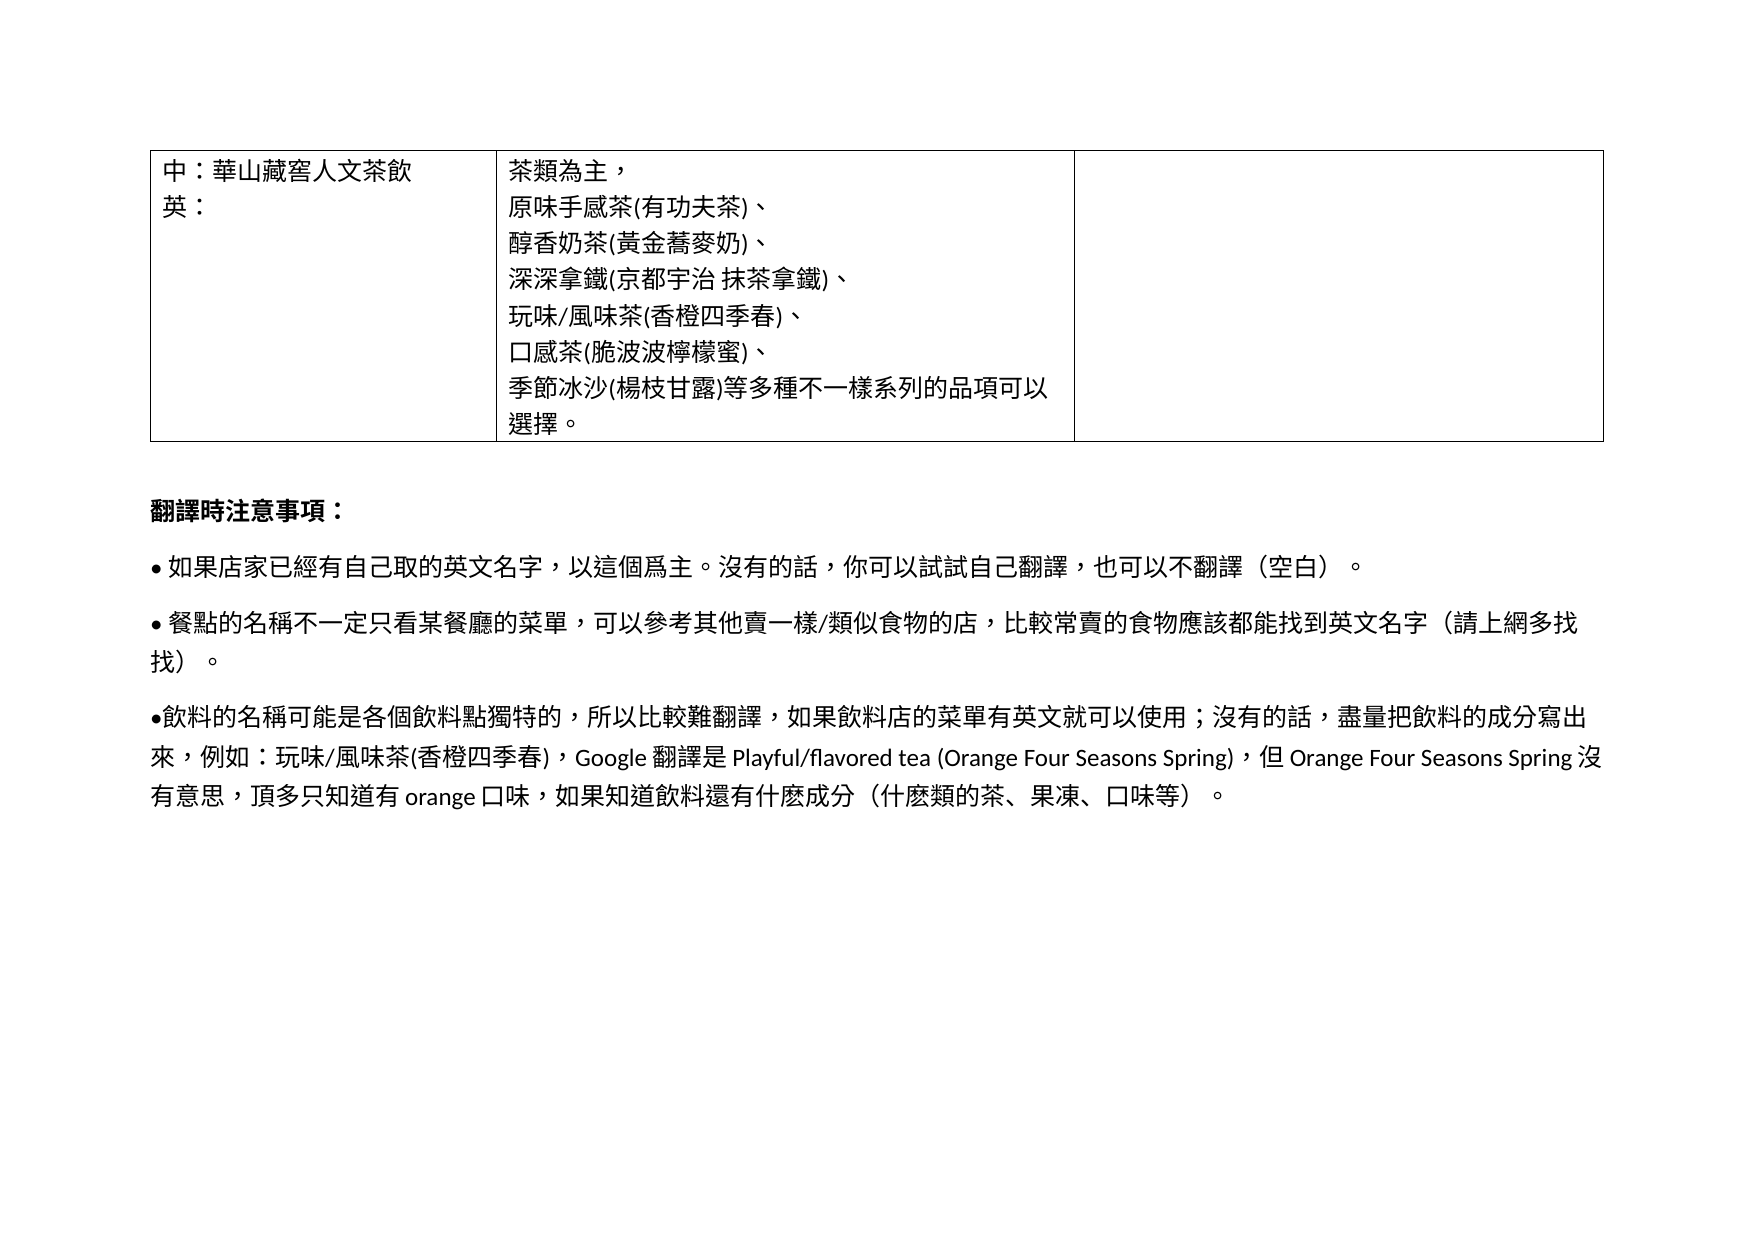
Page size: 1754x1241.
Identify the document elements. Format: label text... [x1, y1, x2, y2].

table_cell [1075, 151, 1603, 441]
text •飲料的名稱可能是各個飲料點獨特的，所以比較難翻譯，如果飲料店的菜單有英文就可以使用；沒有的話，盡量把飲料的成分寫出來，例如：玩味/風味茶(香橙四季春)，Google翻譯是Playful/flavored tea (Orange Four Seasons Spring)，但Orange Four Seasons Spring沒有意思，頂多只知道有orange口味，如果知道飲料還有什麽成分（什麽類的茶、果凍、口味等）。 [150, 698, 1604, 812]
table_cell 中：華山藏窖人文茶飲 英： [151, 151, 496, 441]
text 翻譯時注意事項： [150, 492, 1604, 528]
text • 如果店家已經有自己取的英文名字，以這個爲主。沒有的話，你可以試試自己翻譯，也可以不翻譯（空白）。 [150, 547, 1604, 584]
table_cell 茶類為主， 原味手感茶(有功夫茶)、 醇香奶茶(黃金蕎麥奶)、 深深拿鐵(京都宇治 抹茶拿鐵)、 玩味/風味茶(香橙四季春)、 口感茶(脆波波檸檬蜜)、 季節冰沙(楊枝甘露)等多種不一樣系列的品項可以選擇。 [497, 151, 1074, 441]
text • 餐點的名稱不一定只看某餐廳的菜單，可以參考其他賣一樣/類似食物的店，比較常賣的食物應該都能找到英文名字（請上網多找找）。 [150, 603, 1604, 678]
